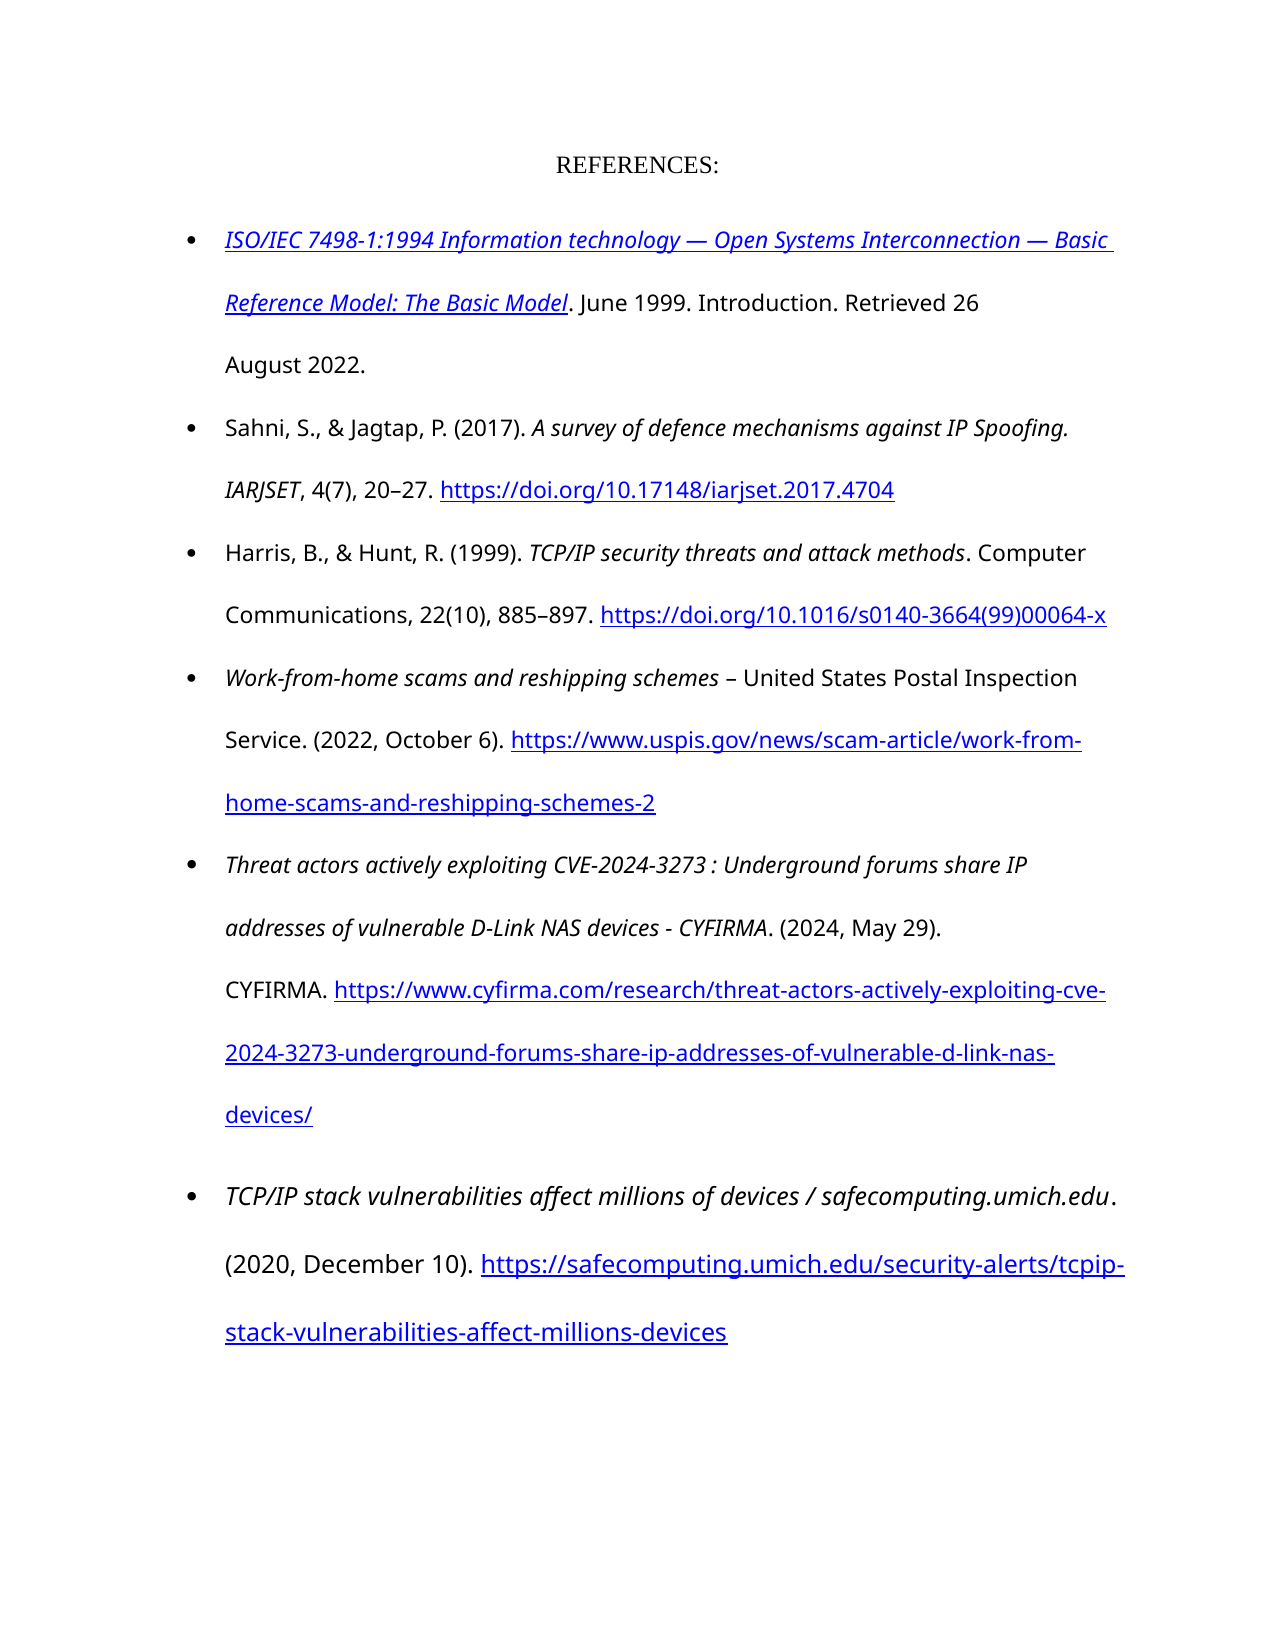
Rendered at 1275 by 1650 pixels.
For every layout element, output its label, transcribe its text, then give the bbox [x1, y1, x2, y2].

list TCP/IP stack vulnerabilities affect millions of devices / safecomputing.umich.edu. (2020, December 10). https://safecomputing.umich.edu/security-alerts/tcpip-stack-vulnerabilities-affect-millions-devices [187, 1178, 1125, 1349]
list Sahni, S., & Jagtap, P. (2017). A survey of defence mechanisms against IP Spoofing. IARJSET, 4(7), 20–27. https://doi.org/10.17148/iarjset.2017.4704 [187, 412, 1125, 505]
list Work-from-home scams and reshipping schemes – United States Postal Inspection Service. (2022, October 6). https://www.uspis.gov/news/scam-article/work-from-home-scams-and-reshipping-schemes-2 [187, 662, 1125, 818]
list ISO/IEC 7498-1:1994 Information technology — Open Systems Interconnection — Basic Reference Model: The Basic Model. June 1999. Introduction. Retrieved 26 August 2022. [187, 224, 1125, 380]
list Threat actors actively exploiting CVE-2024-3273 : Underground forums share IP addresses of vulnerable D-Link NAS devices - CYFIRMA. (2024, May 29). CYFIRMA. https://www.cyfirma.com/research/threat-actors-actively-exploiting-cve-2024-3273-underground-forums-share-ip-addresses-of-vulnerable-d-link-nas-devices/ [187, 849, 1125, 1130]
text REFERENCES: [150, 150, 1125, 179]
list Harris, B., & Hunt, R. (1999). TCP/IP security threats and attack methods. Computer Communications, 22(10), 885–897. https://doi.org/10.1016/s0140-3664(99)00064-x [187, 537, 1125, 630]
